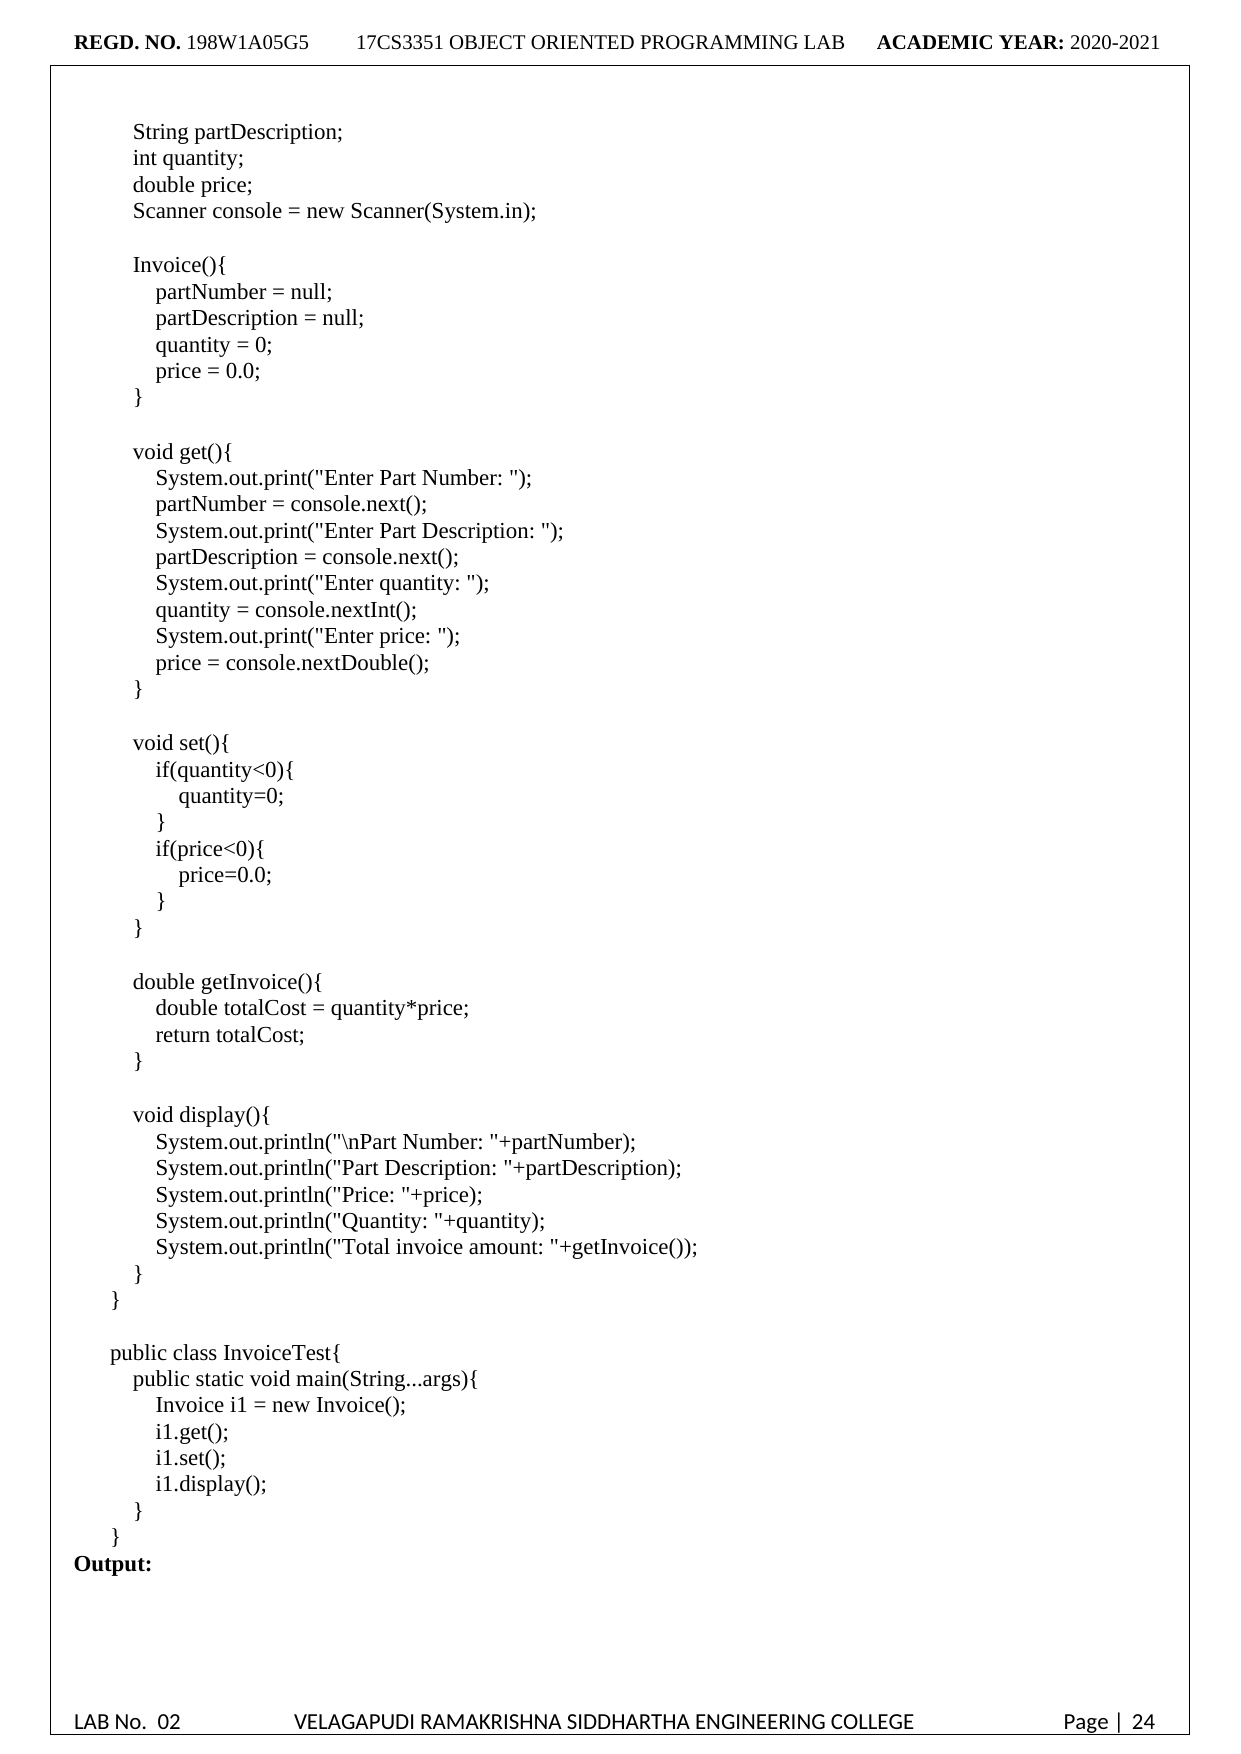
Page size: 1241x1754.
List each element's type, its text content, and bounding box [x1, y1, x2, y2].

list System.out.print("Enter price: "); [110, 622, 1181, 648]
list if(price<0){ [110, 835, 1181, 861]
list quantity=0; [110, 782, 1181, 808]
list Scanner console = new Scanner(System.in); [110, 197, 1181, 223]
list if(quantity<0){ [110, 756, 1181, 782]
list } [110, 1497, 1181, 1523]
list } [110, 1047, 1181, 1073]
list price = 0.0; [110, 357, 1181, 383]
list System.out.println("Quantity: "+quantity); [110, 1207, 1181, 1233]
list } [110, 1286, 1181, 1312]
list void display(){ [110, 1102, 1181, 1128]
list quantity = console.nextInt(); [110, 596, 1181, 622]
list void get(){ [110, 438, 1181, 464]
list i1.display(); [110, 1471, 1181, 1497]
list System.out.println("Total invoice amount: "+getInvoice()); [110, 1233, 1181, 1260]
list } [110, 675, 1181, 701]
list System.out.print("Enter Part Number: "); [110, 464, 1181, 490]
list double totalCost = quantity*price; [110, 994, 1181, 1021]
list partDescription = null; [110, 304, 1181, 331]
list public class InvoiceTest{ [110, 1339, 1181, 1365]
list } [110, 1523, 1181, 1549]
list price = console.nextDouble(); [110, 648, 1181, 675]
list Invoice i1 = new Invoice(); [110, 1391, 1181, 1418]
list double price; [110, 171, 1181, 197]
list partDescription = console.next(); [110, 543, 1181, 569]
list Invoice(){ [110, 252, 1181, 278]
list void set(){ [110, 729, 1181, 756]
list String partDescription; [110, 118, 1181, 144]
list System.out.println("Price: "+price); [110, 1181, 1181, 1207]
list partNumber = null; [110, 278, 1181, 304]
list } [110, 914, 1181, 940]
list } [110, 1260, 1181, 1286]
list i1.get(); [110, 1418, 1181, 1444]
list return totalCost; [110, 1021, 1181, 1047]
list double getInvoice(){ [110, 968, 1181, 994]
list quantity = 0; [110, 331, 1181, 357]
list System.out.print("Enter Part Description: "); [110, 517, 1181, 543]
list i1.set(); [110, 1444, 1181, 1471]
list System.out.print("Enter quantity: "); [110, 569, 1181, 596]
list partNumber = console.next(); [110, 490, 1181, 517]
list } [110, 808, 1181, 835]
list } [110, 887, 1181, 914]
text Output: [73, 1549, 1181, 1576]
list System.out.println("\nPart Number: "+partNumber); [110, 1128, 1181, 1154]
list int quantity; [110, 144, 1181, 171]
list public static void main(String...args){ [110, 1365, 1181, 1391]
list price=0.0; [110, 861, 1181, 887]
list System.out.println("Part Description: "+partDescription); [110, 1154, 1181, 1181]
list } [110, 383, 1181, 410]
